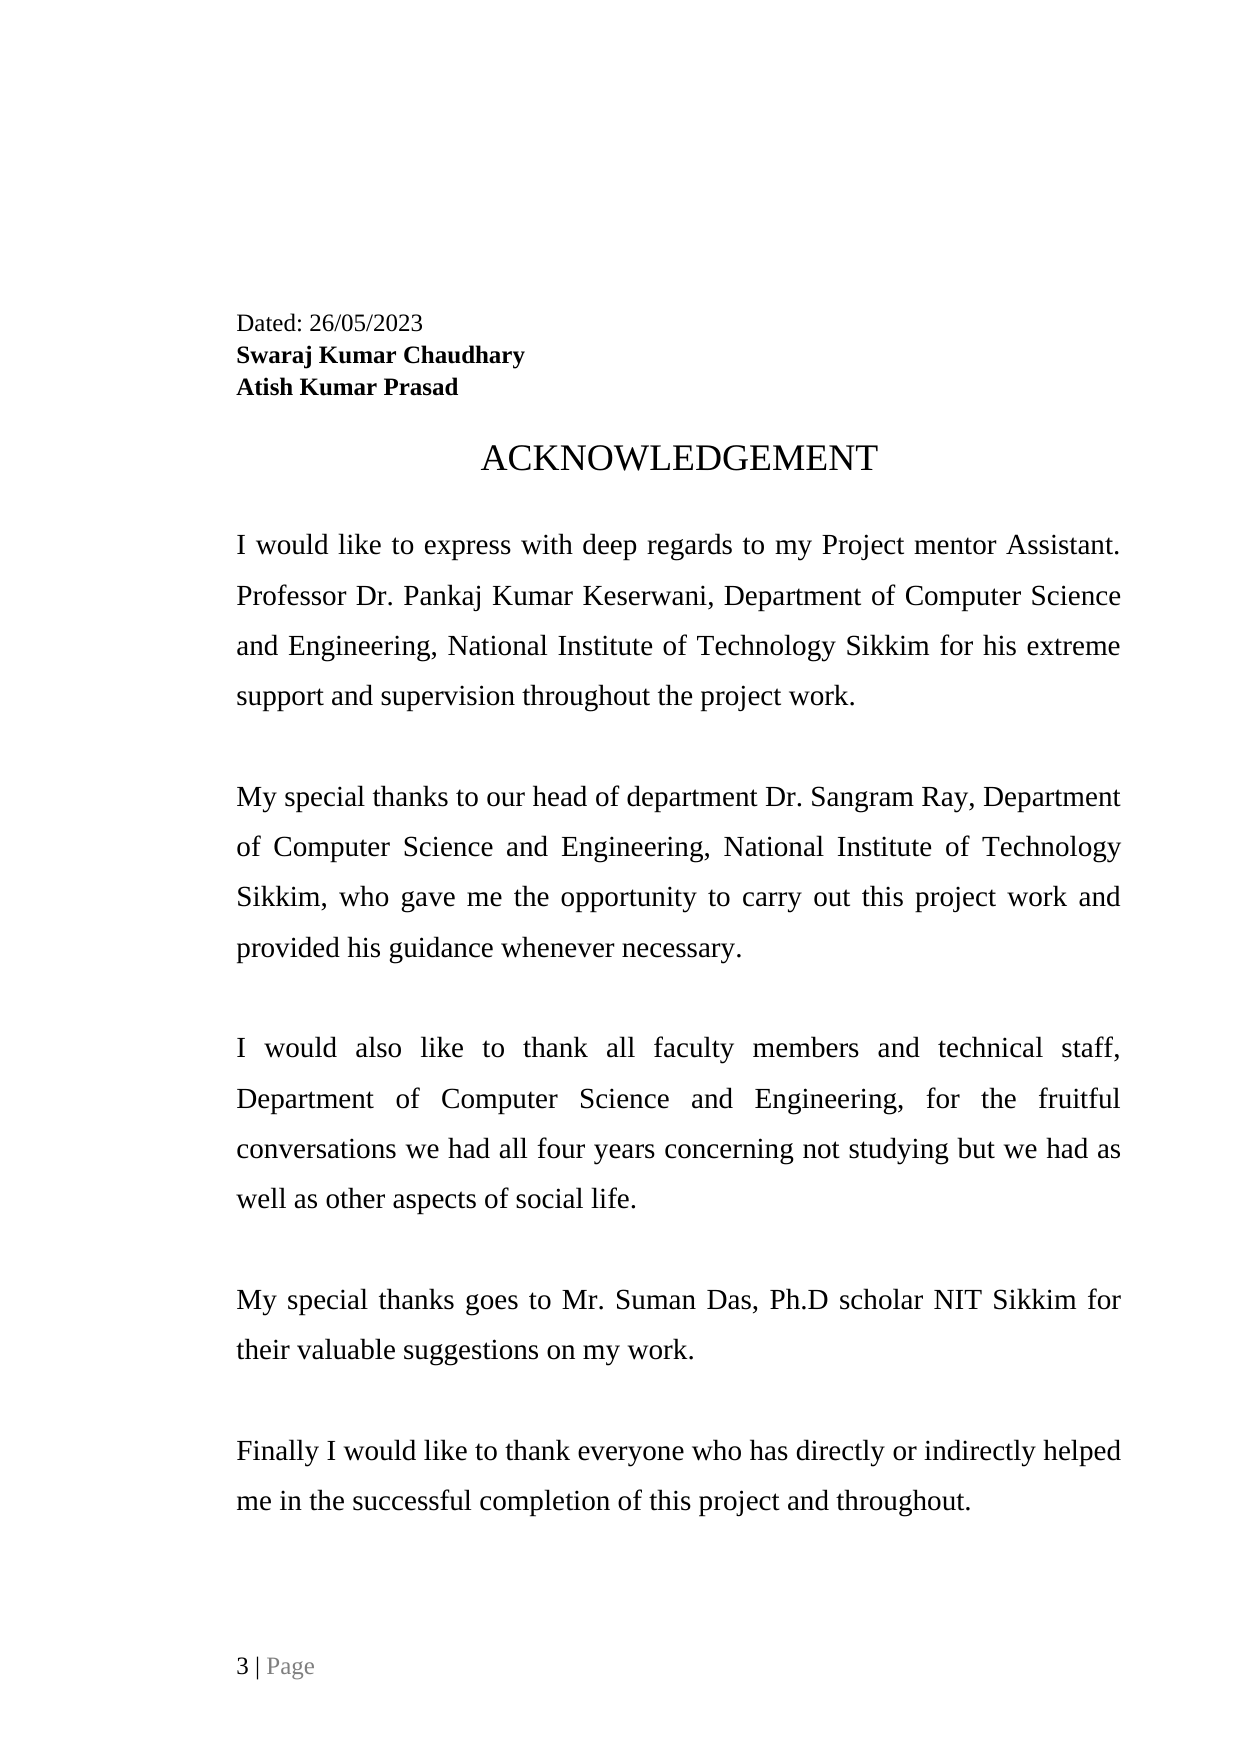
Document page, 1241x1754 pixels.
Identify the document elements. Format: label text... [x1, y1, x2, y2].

text I would like to express with deep regards to my Project mentor Assistant. Professor Dr. Pankaj Kumar Keserwani, Department of Computer Science and Engineering, National Institute of Technology Sikkim for his extreme support and supervision throughout the project work. [236, 527, 1122, 712]
text ACKNOWLEDGEMENT [236, 435, 1122, 478]
text Atish Kumar Prasad [236, 372, 1122, 400]
text My special thanks to our head of department Dr. Sangram Ray, Department of Computer Science and Engineering, National Institute of Technology Sikkim, who gave me the opportunity to carry out this project work and provided his guidance whenever necessary. [236, 779, 1122, 963]
text Finally I would like to thank everyone who has directly or indirectly helped me in the successful completion of this project and throughout. [236, 1433, 1122, 1517]
text My special thanks goes to Mr. Suman Das, Ph.D scholar NIT Sikkim for their valuable suggestions on my work. [236, 1282, 1122, 1366]
text Dated: 26/05/2023 [236, 308, 1122, 337]
text I would also like to thank all faculty members and technical staff, Department of Computer Science and Engineering, for the fruitful conversations we had all four years concerning not studying but we had as well as other aspects of social life. [236, 1031, 1122, 1215]
text Swaraj Kumar Chaudhary [236, 340, 1122, 368]
